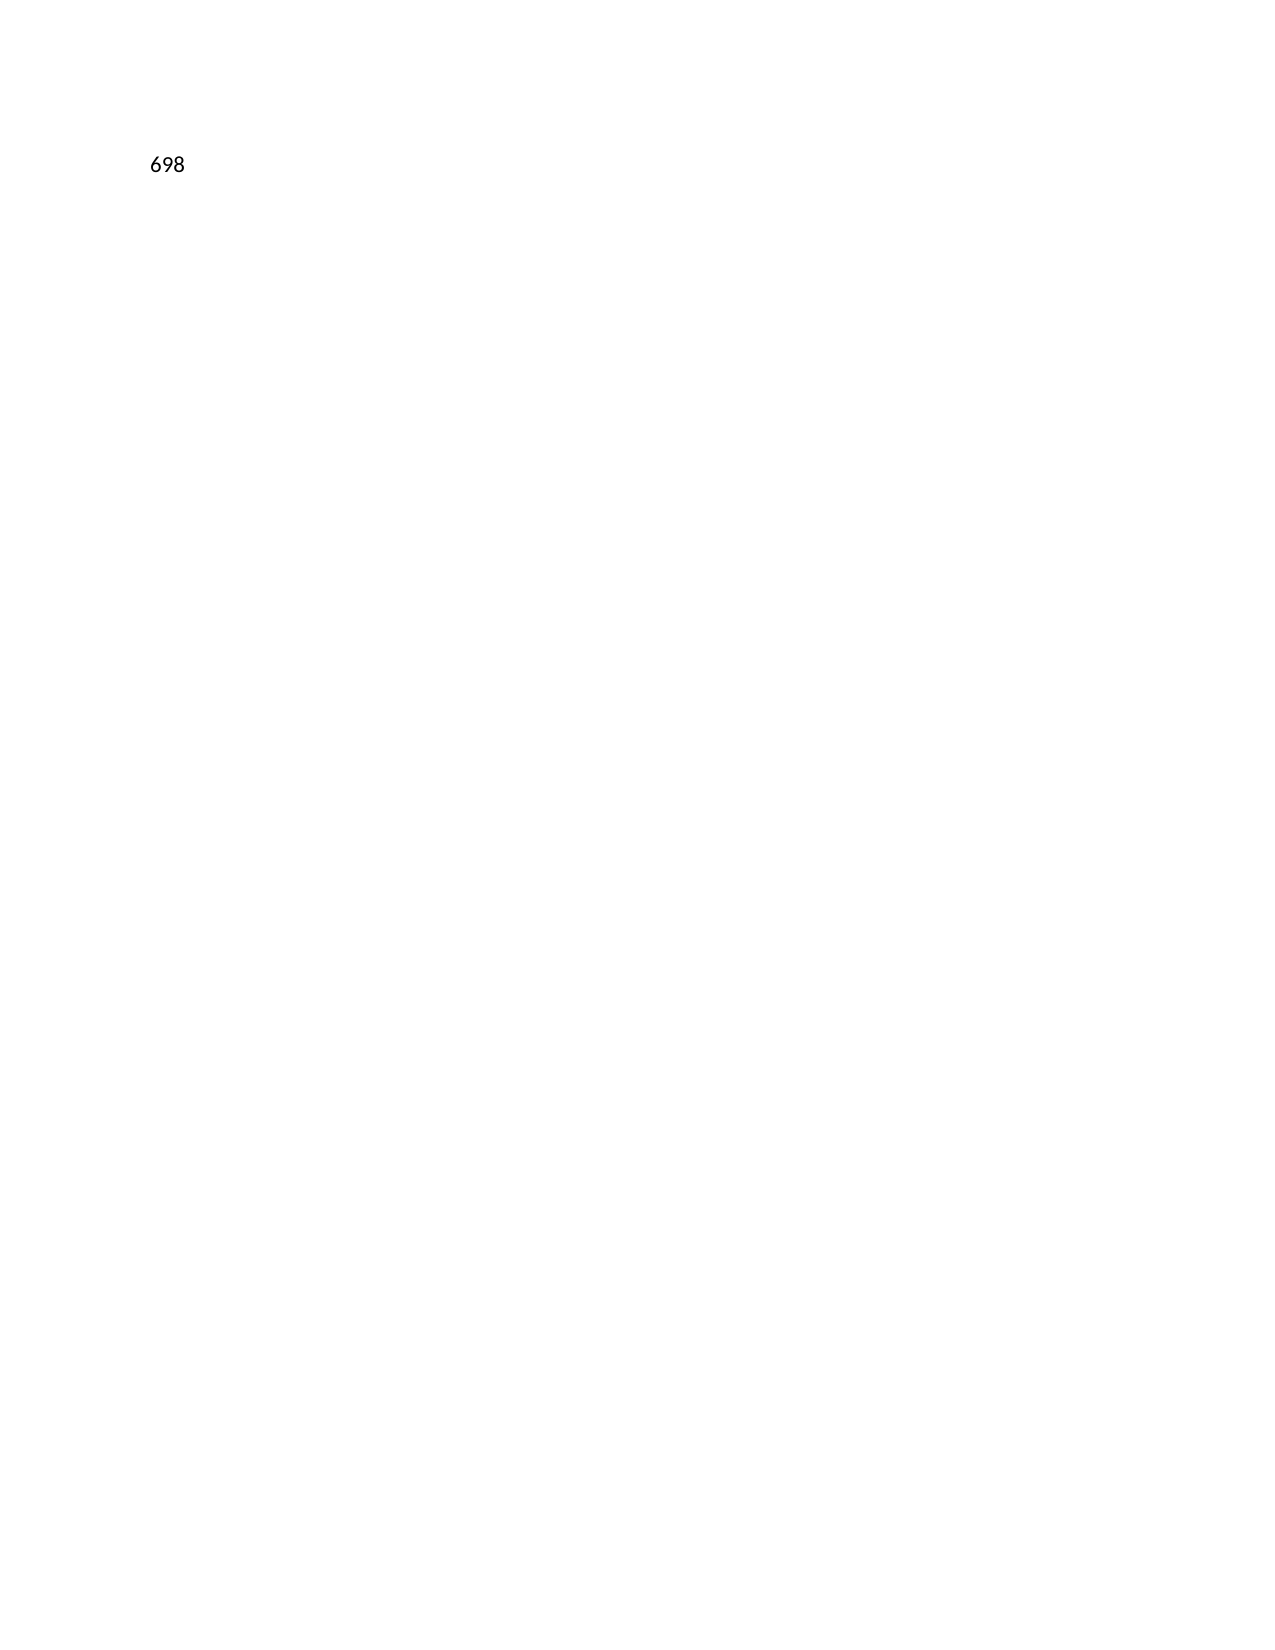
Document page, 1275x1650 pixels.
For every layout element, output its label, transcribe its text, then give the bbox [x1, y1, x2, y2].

text 698 [150, 150, 1125, 178]
